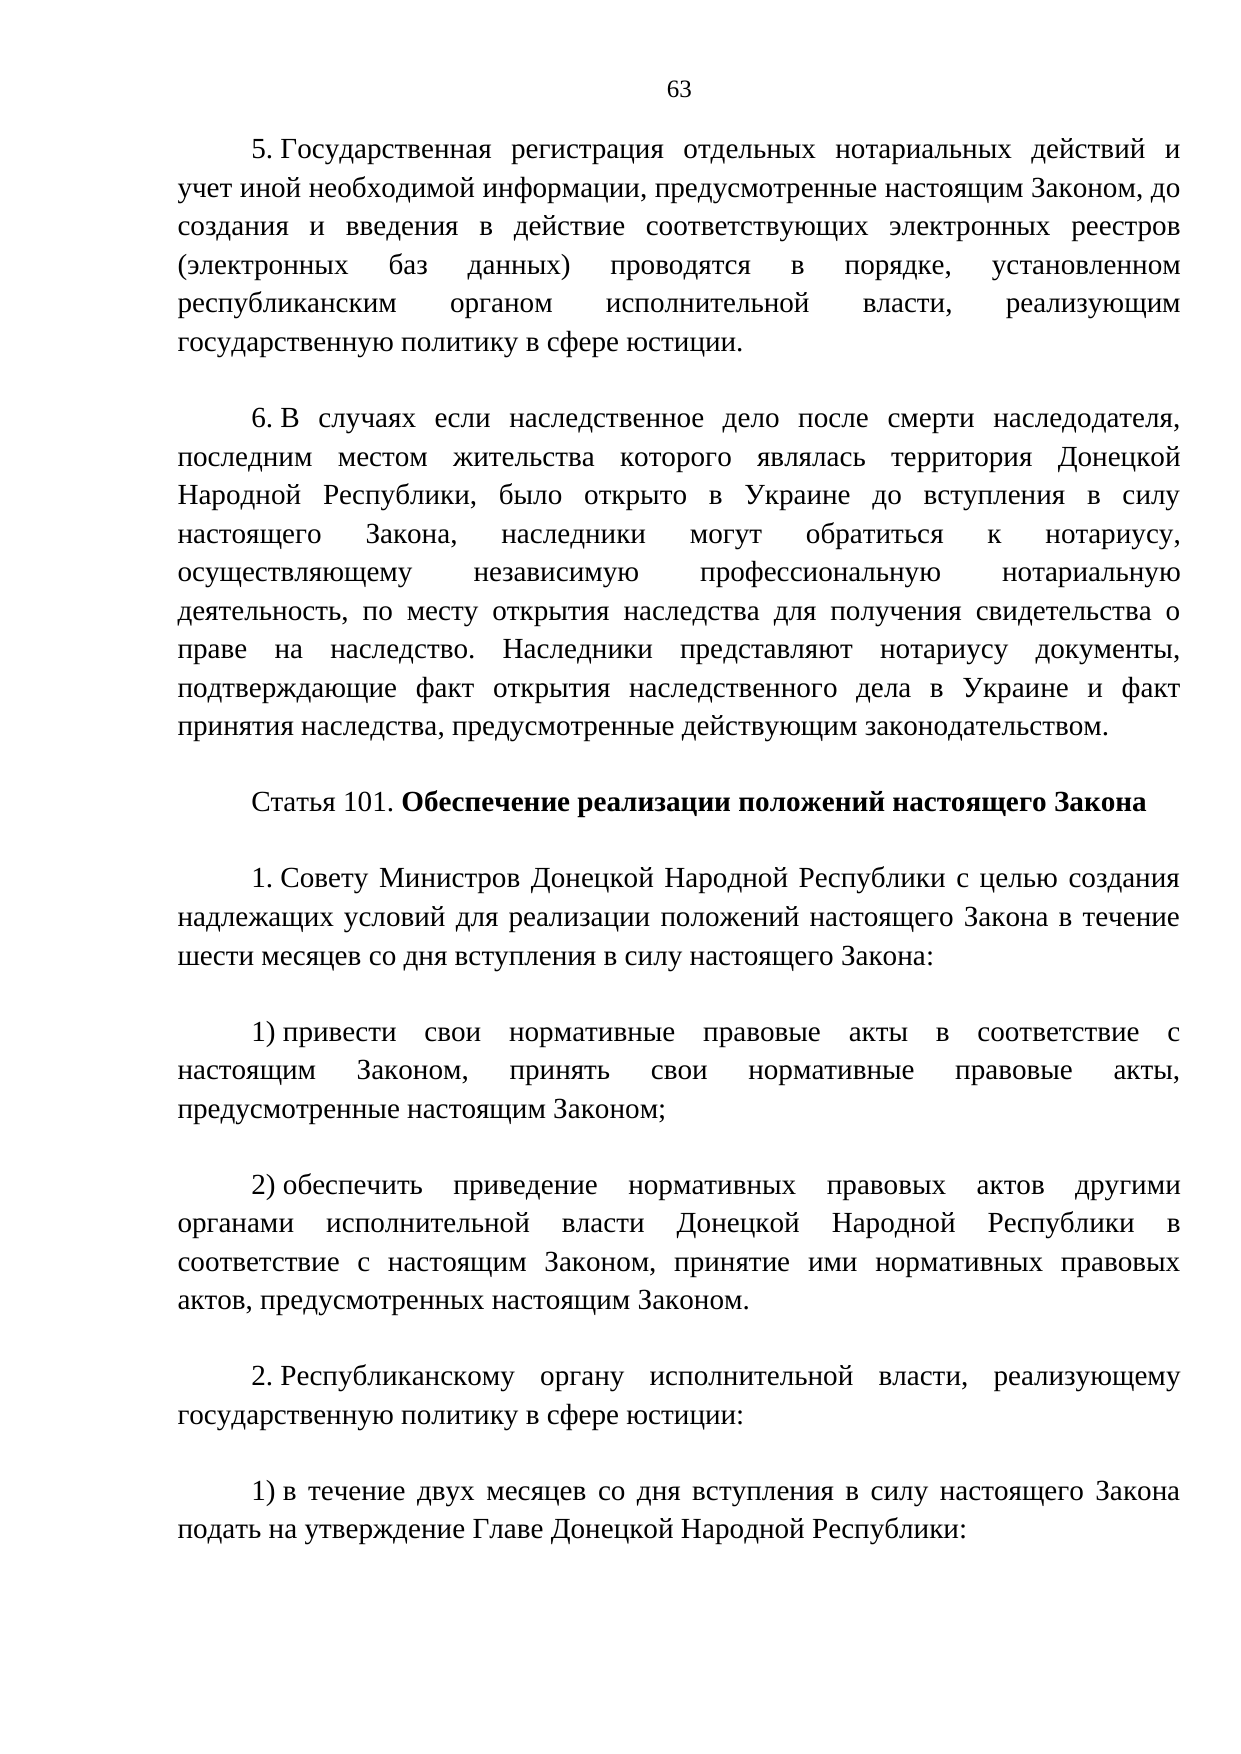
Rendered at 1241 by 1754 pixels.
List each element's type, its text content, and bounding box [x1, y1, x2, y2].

text 1) в течение двух месяцев со дня вступления в силу настоящего Закона подать на утверждение Главе Донецкой Народной Республики: [177, 1473, 1181, 1545]
text 1. Совету Министров Донецкой Народной Республики с целью создания надлежащих условий для реализации положений настоящего Закона в течение шести месяцев со дня вступления в силу настоящего Закона: [177, 861, 1181, 971]
text 5. Государственная регистрация отдельных нотариальных действий и учет иной необходимой информации, предусмотренные настоящим Законом, до создания и введения в действие соответствующих электронных реестров (электронных баз данных) проводятся в порядке, установленном республиканским органом исполнительной власти, реализующим государственную политику в сфере юстиции. [177, 131, 1181, 358]
text Статья 101. Обеспечение реализации положений настоящего Закона [177, 784, 1181, 818]
text 2) обеспечить приведение нормативных правовых актов другими органами исполнительной власти Донецкой Народной Республики в соответствие с настоящим Законом, принятие ими нормативных правовых актов, предусмотренных настоящим Законом. [177, 1167, 1181, 1316]
text 2. Республиканскому органу исполнительной власти, реализующему государственную политику в сфере юстиции: [177, 1358, 1181, 1431]
text 1) привести свои нормативные правовые акты в соответствие с настоящим Законом, принять свои нормативные правовые акты, предусмотренные настоящим Законом; [177, 1014, 1181, 1124]
text 6. В случаях если наследственное дело после смерти наследодателя, последним местом жительства которого являлась территория Донецкой Народной Республики, было открыто в Украине до вступления в силу настоящего Закона, наследники могут обратиться к нотариусу, осуществляющему независимую профессиональную нотариальную деятельность, по месту открытия наследства для получения свидетельства о праве на наследство. Наследники представляют нотариусу документы, подтверждающие факт открытия наследственного дела в Украине и факт принятия наследства, предусмотренные действующим законодательством. [177, 400, 1181, 742]
